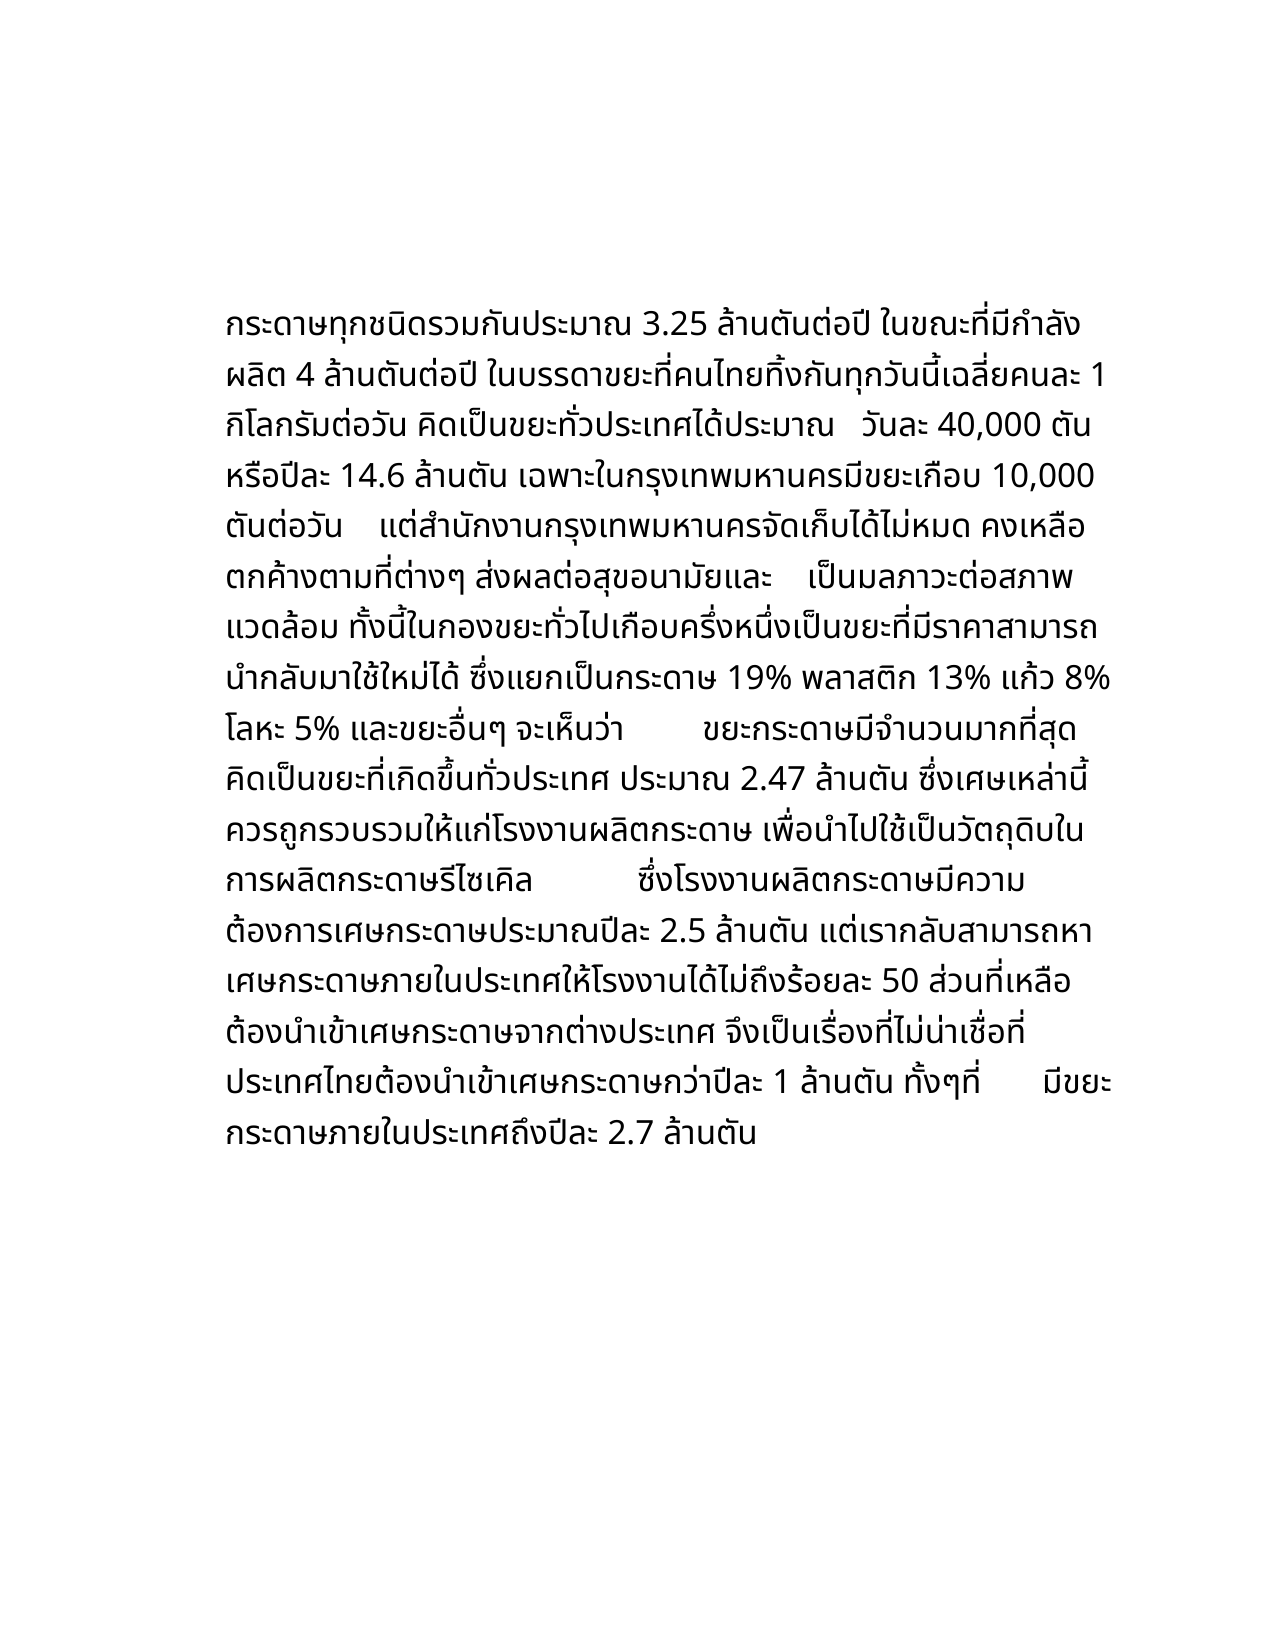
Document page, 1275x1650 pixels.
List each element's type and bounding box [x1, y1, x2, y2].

text [225, 300, 1125, 1159]
